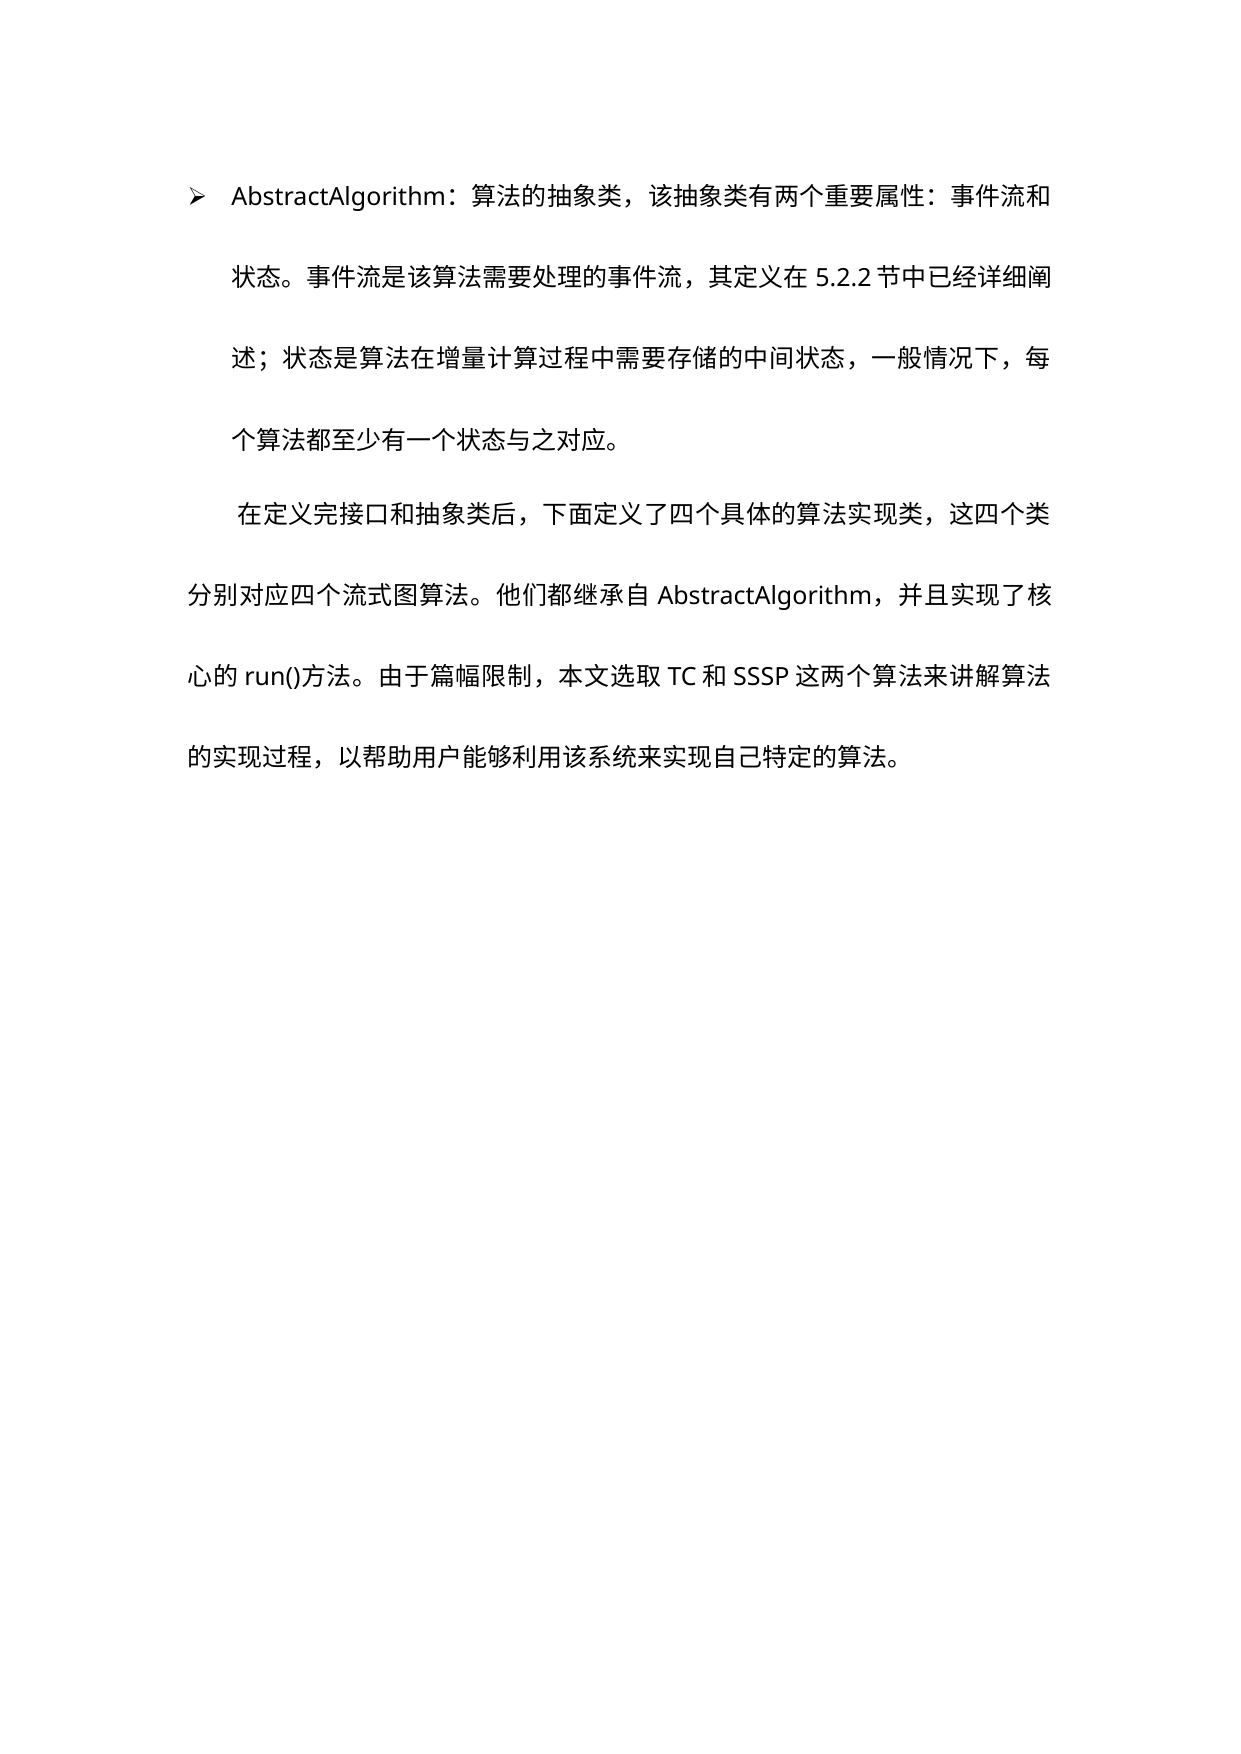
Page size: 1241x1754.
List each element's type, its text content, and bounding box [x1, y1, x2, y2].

text 在定义完接口和抽象类后，下面定义了四个具体的算法实现类，这四个类分别对应四个流式图算法。他们都继承自AbstractAlgorithm，并且实现了核心的run()方法。由于篇幅限制，本文选取TC和SSSP这两个算法来讲解算法的实现过程，以帮助用户能够利用该系统来实现自己特定的算法。 [187, 480, 1053, 788]
list AbstractAlgorithm：算法的抽象类，该抽象类有两个重要属性：事件流和状态。事件流是该算法需要处理的事件流，其定义在5.2.2节中已经详细阐述；状态是算法在增量计算过程中需要存储的中间状态，一般情况下，每个算法都至少有一个状态与之对应。 [187, 162, 1053, 471]
